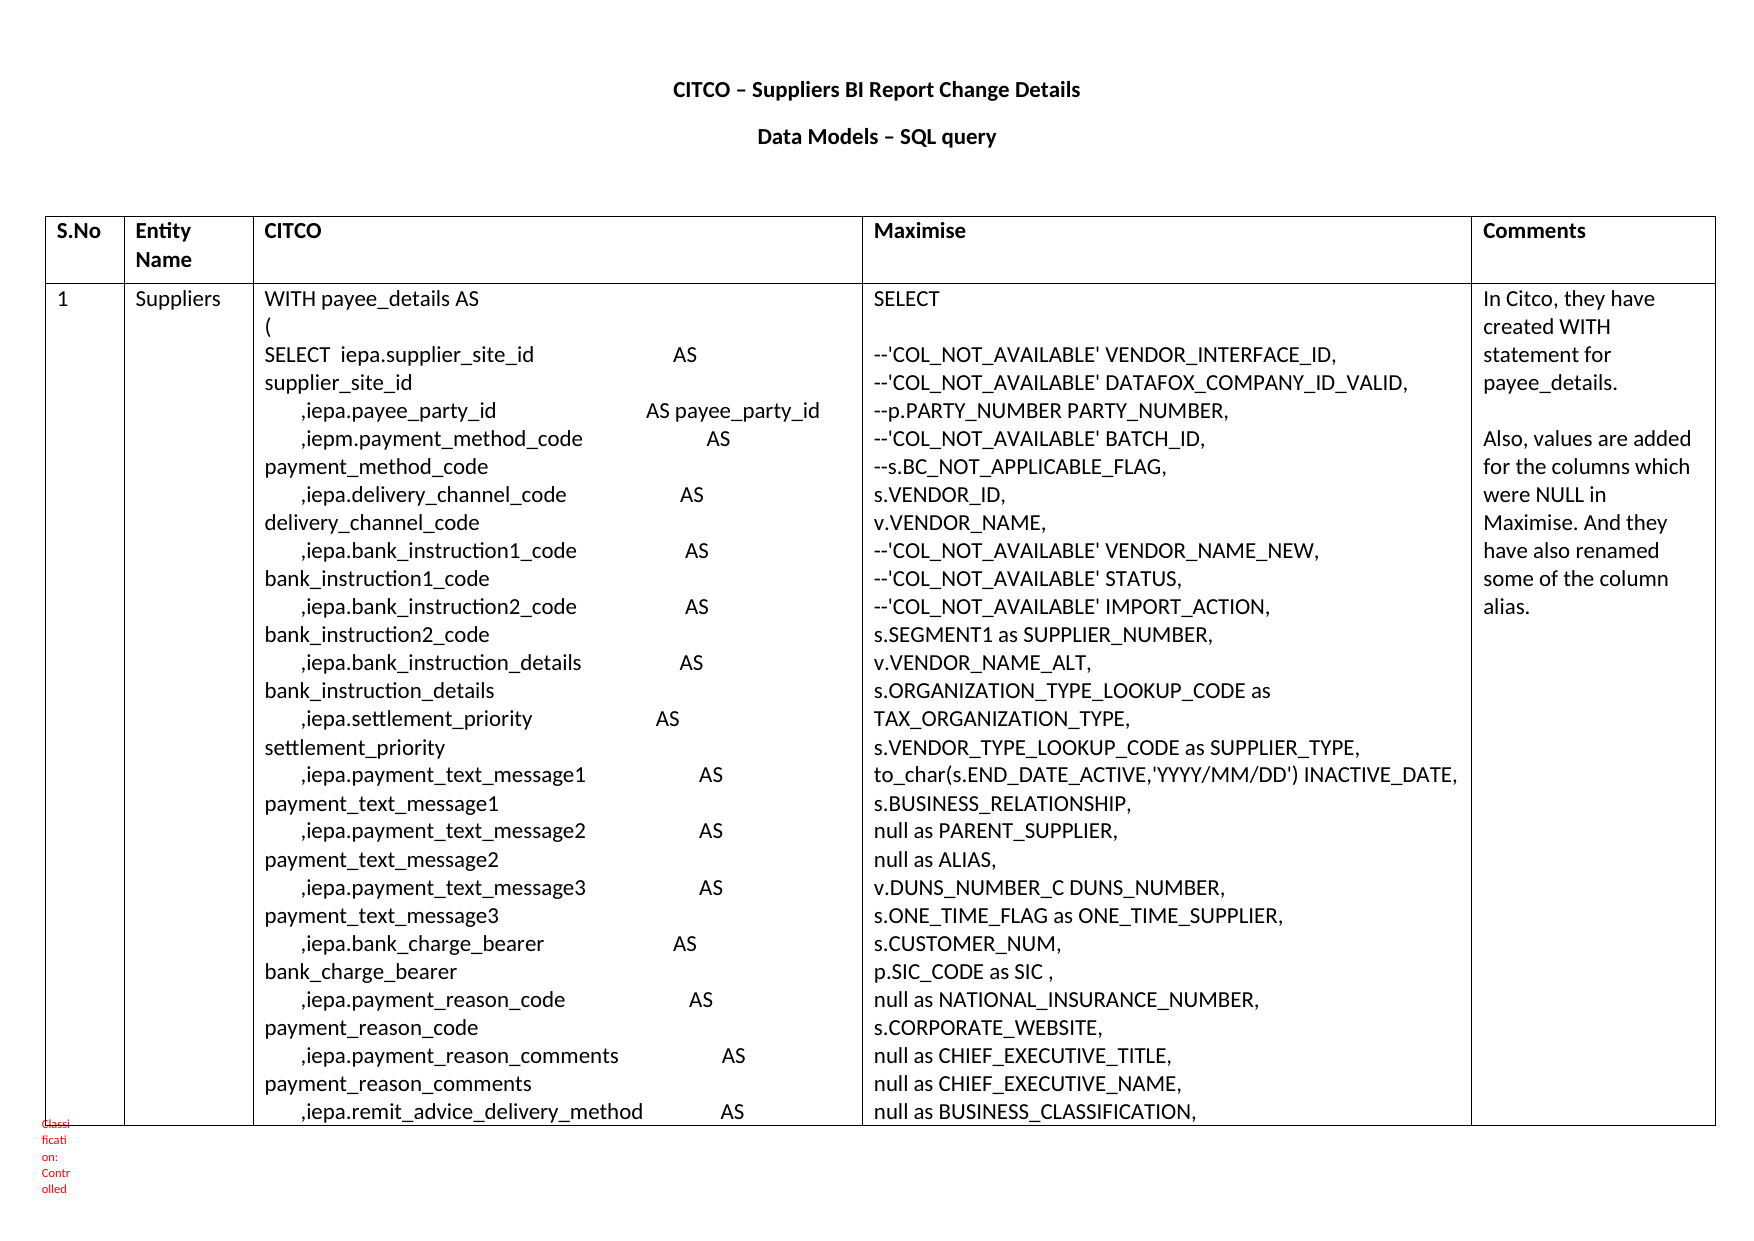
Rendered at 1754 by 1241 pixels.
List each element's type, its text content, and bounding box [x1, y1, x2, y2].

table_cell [863, 284, 1471, 1125]
table_header CITCO [254, 217, 862, 283]
table_cell 1 [46, 284, 124, 1125]
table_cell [1472, 284, 1715, 1125]
text Data Models – SQL query [75, 122, 1679, 150]
table_cell Suppliers [125, 284, 253, 1125]
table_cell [254, 284, 862, 1125]
table_header Maximise [863, 217, 1471, 283]
table_header Comments [1472, 217, 1715, 283]
table_header S.No [46, 217, 124, 283]
text CITCO – Suppliers BI Report Change Details [75, 75, 1679, 103]
table_header Entity Name [125, 217, 253, 283]
